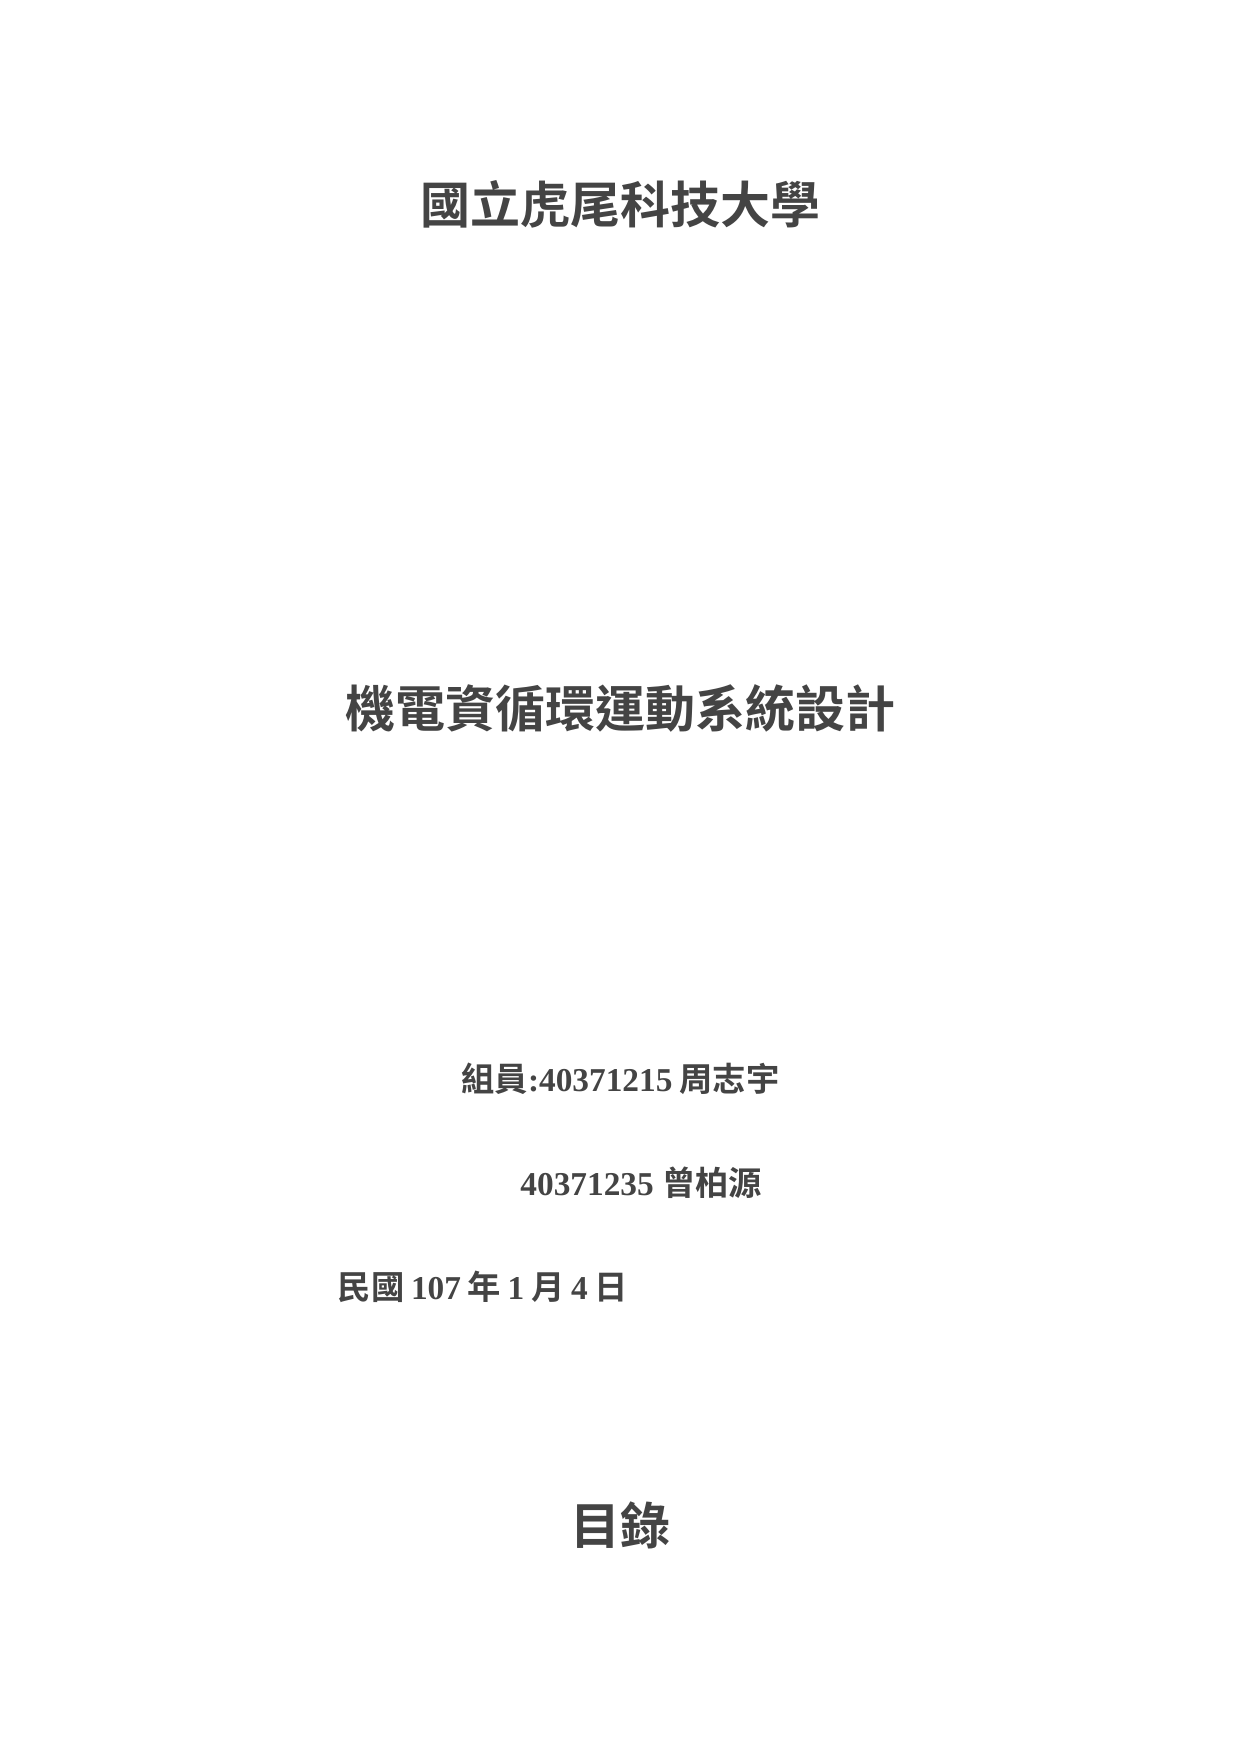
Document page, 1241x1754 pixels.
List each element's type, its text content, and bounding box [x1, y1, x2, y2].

text 目錄 [187, 1485, 1053, 1560]
subtitle 機電資循環運動系統設計 [187, 669, 1053, 744]
text 民國107年1月4日 [187, 1248, 1053, 1323]
text 國立虎尾科技大學 [187, 164, 1053, 239]
text 組員:40371215周志宇 [187, 1039, 1053, 1114]
text 40371235 曾柏源 [187, 1144, 1053, 1219]
